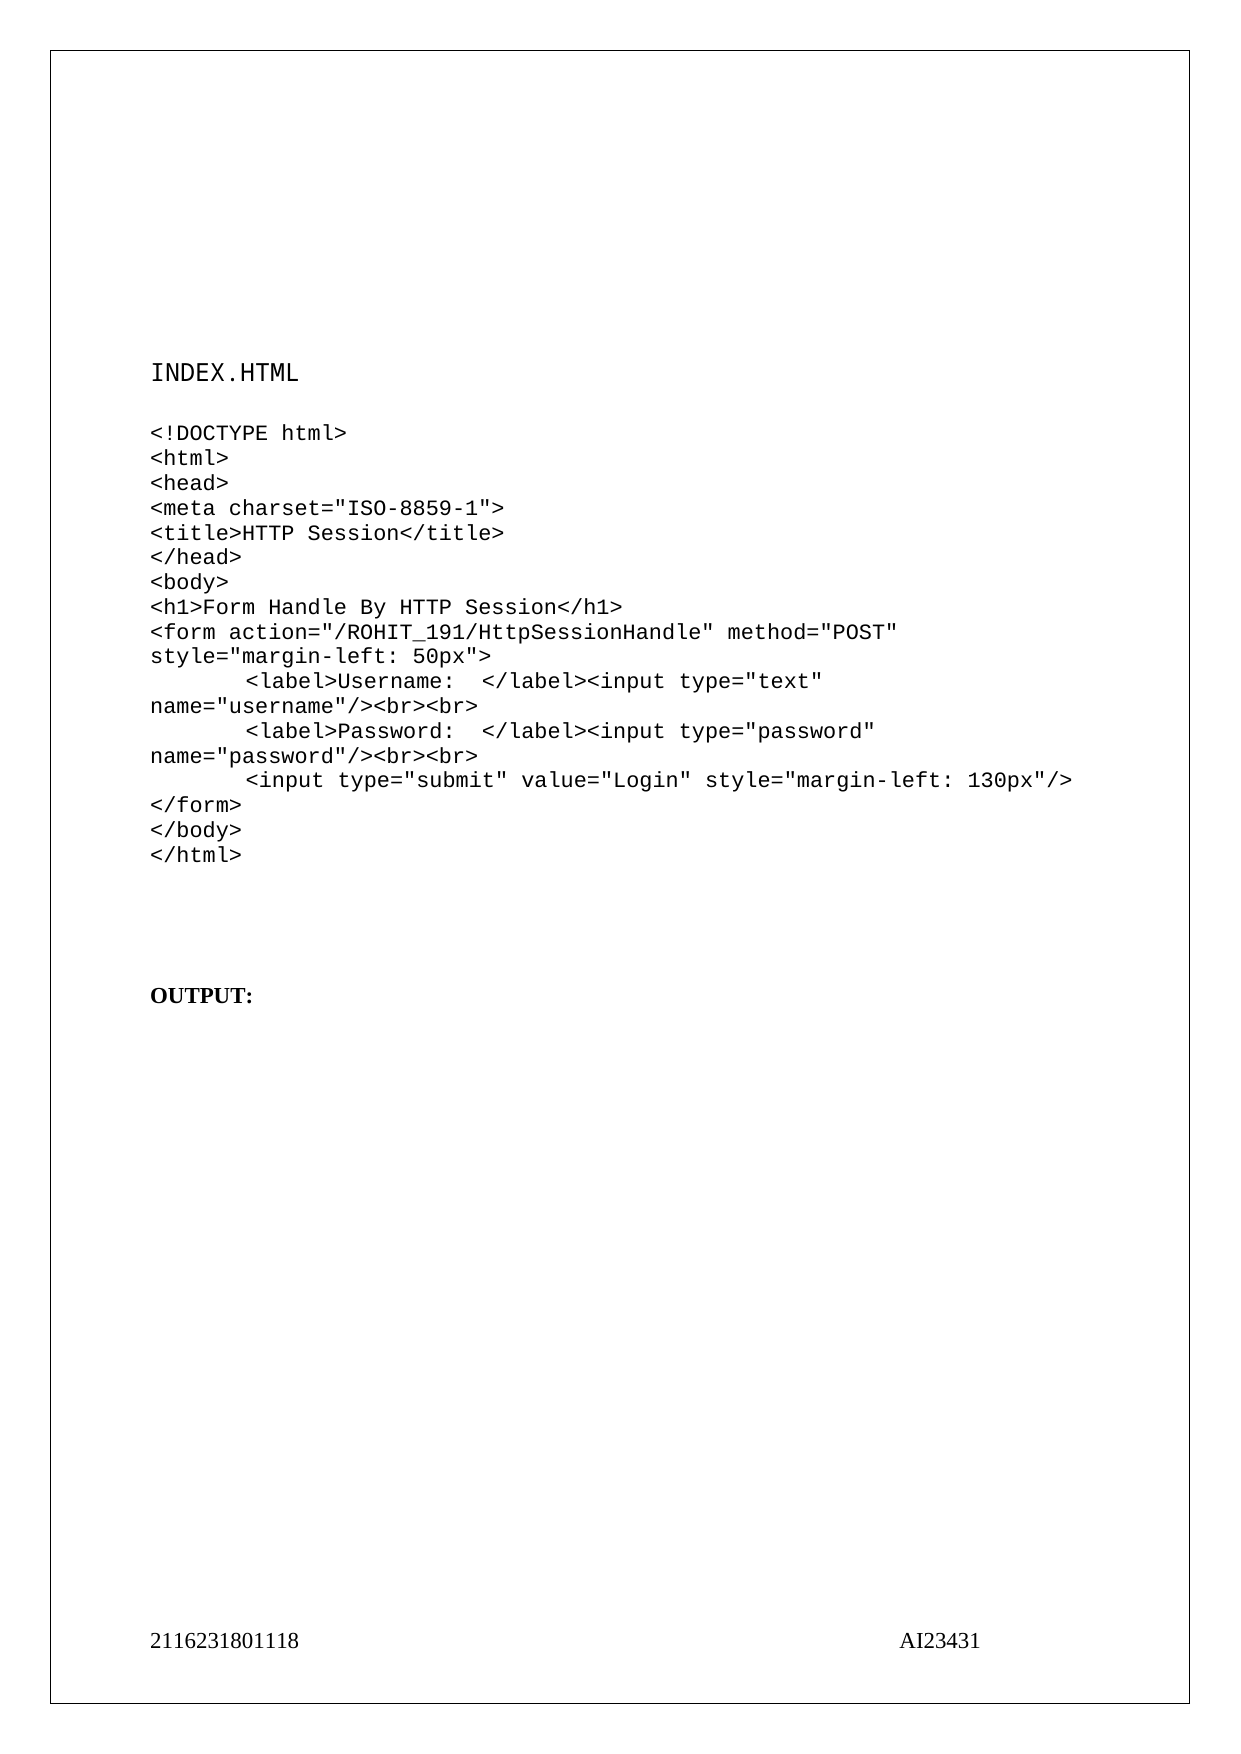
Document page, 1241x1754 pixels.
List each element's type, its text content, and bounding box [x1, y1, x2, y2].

text </head> [150, 546, 1090, 571]
text <body> [150, 571, 1090, 596]
text OUTPUT: [150, 982, 1090, 1008]
text <form action="/ROHIT_191/HttpSessionHandle" method="POST" style="margin-left: 50px"> [150, 621, 1090, 670]
text INDEX.HTML [150, 354, 1090, 388]
text </body> [150, 819, 1090, 844]
text <label>Username: </label><input type="text" name="username"/><br><br> [150, 670, 1090, 720]
text <title>HTTP Session</title> [150, 522, 1090, 546]
text <!DOCTYPE html> [150, 422, 1090, 447]
text <label>Password: </label><input type="password" name="password"/><br><br> [150, 720, 1090, 769]
text </form> [150, 794, 1090, 819]
text <meta charset="ISO-8859-1"> [150, 497, 1090, 522]
text </html> [150, 844, 1090, 869]
text <head> [150, 472, 1090, 497]
text <h1>Form Handle By HTTP Session</h1> [150, 596, 1090, 621]
text <input type="submit" value="Login" style="margin-left: 130px"/> [150, 769, 1090, 794]
text <html> [150, 447, 1090, 472]
